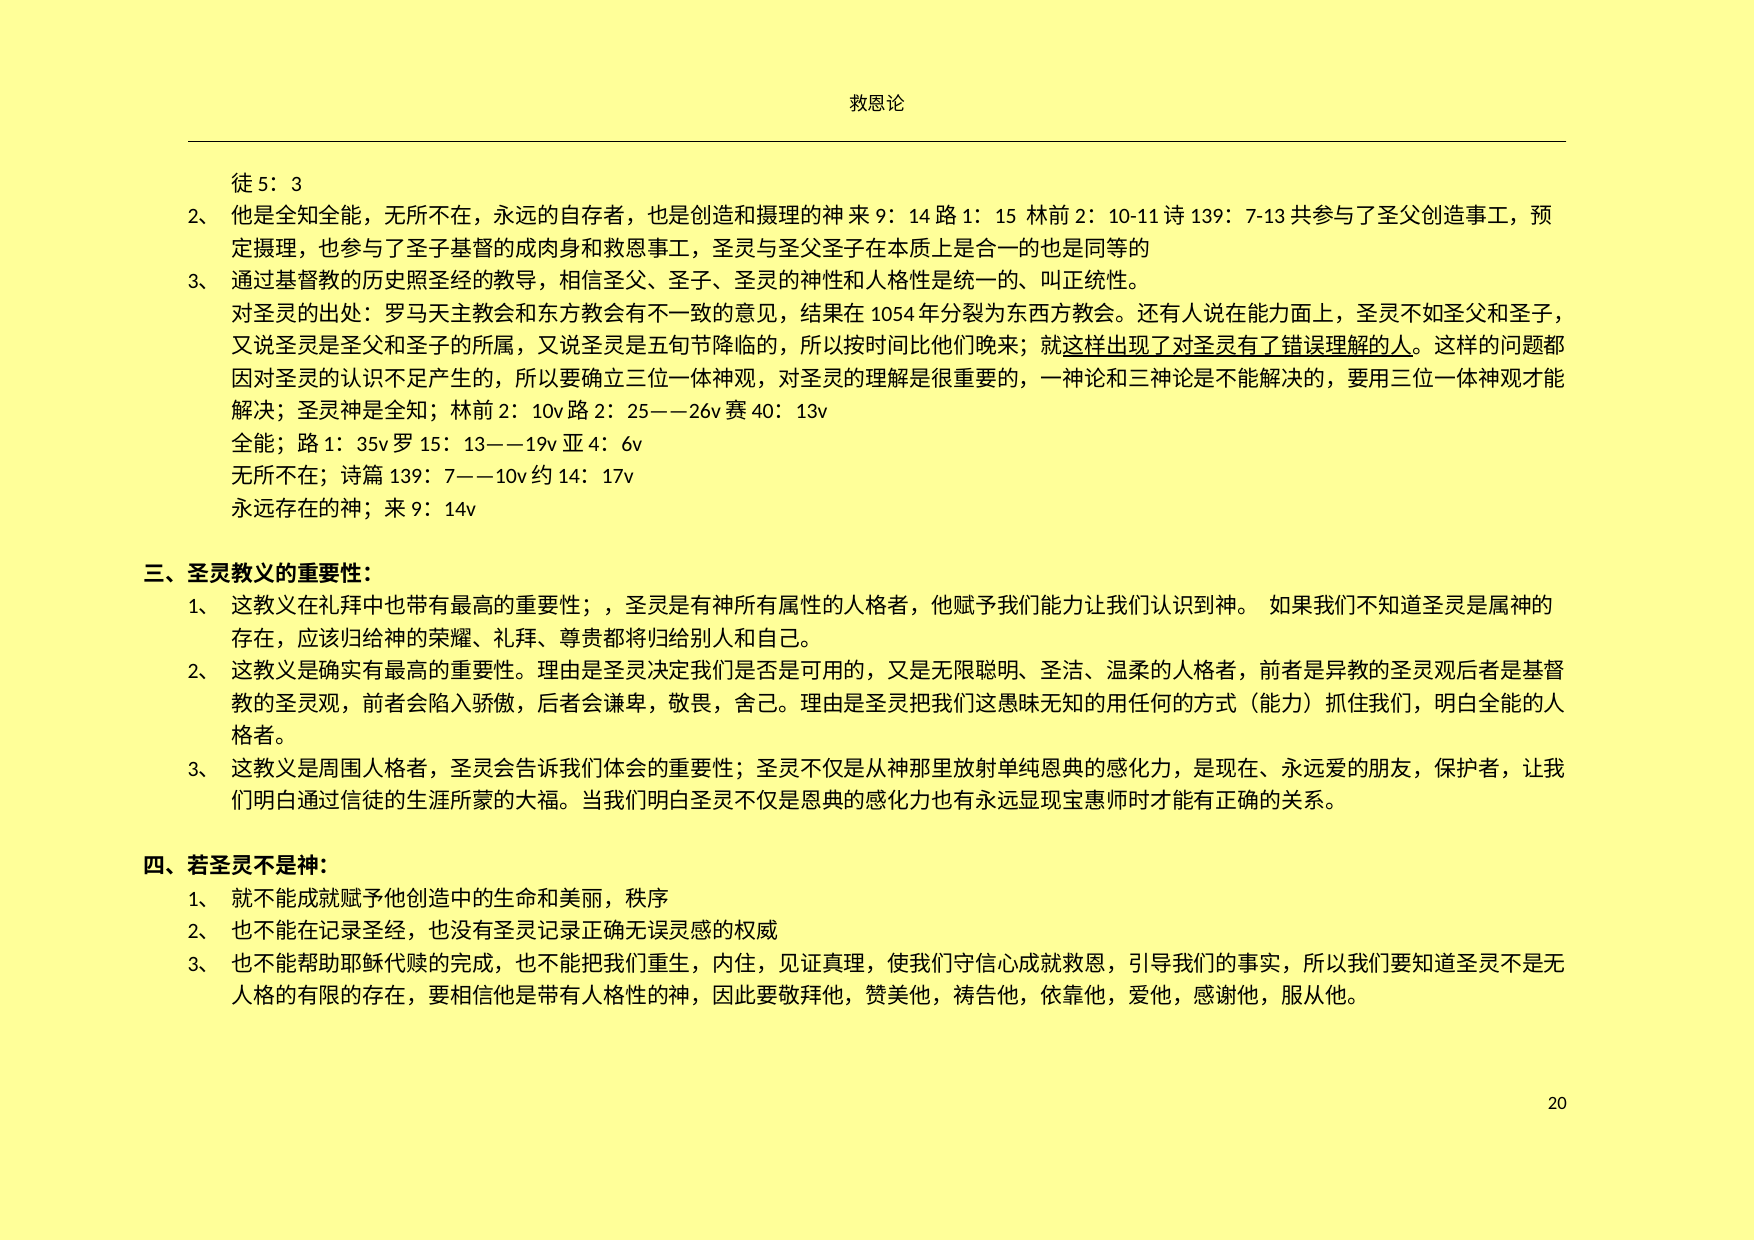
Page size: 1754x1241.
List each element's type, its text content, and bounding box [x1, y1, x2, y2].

text 永远存在的神；来9：14v [231, 490, 1566, 523]
list 这教义是周围人格者，圣灵会告诉我们体会的重要性；圣灵不仅是从神那里放射单纯恩典的感化力，是现在、永远爱的朋友，保护者，让我们明白通过信徒的生涯所蒙的大福。当我们明白圣灵不仅是恩典的感化力也有永远显现宝惠师时才能有正确的关系。 [187, 750, 1566, 815]
list 也不能帮助耶稣代赎的完成，也不能把我们重生，内住，见证真理，使我们守信心成就救恩，引导我们的事实，所以我们要知道圣灵不是无人格的有限的存在，要相信他是带有人格性的神，因此要敬拜他，赞美他，祷告他，依靠他，爱他，感谢他，服从他。 [187, 945, 1566, 1010]
list 他是全知全能，无所不在，永远的自存者，也是创造和摄理的神 来9：14 路1：15 林前2：10-11 诗139：7-13 共参与了圣父创造事工，预定摄理，也参与了圣子基督的成肉身和救恩事工，圣灵与圣父圣子在本质上是合一的也是同等的 [187, 198, 1566, 263]
list 若圣灵不是神： [143, 848, 1566, 880]
list 这教义是确实有最高的重要性。理由是圣灵决定我们是否是可用的，又是无限聪明、圣洁、温柔的人格者，前者是异教的圣灵观后者是基督教的圣灵观，前者会陷入骄傲，后者会谦卑，敬畏，舍己。理由是圣灵把我们这愚昧无知的用任何的方式（能力）抓住我们，明白全能的人格者。 [187, 653, 1566, 750]
list 也不能在记录圣经，也没有圣灵记录正确无误灵感的权威 [187, 913, 1566, 945]
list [187, 165, 1566, 198]
list 通过基督教的历史照圣经的教导，相信圣父、圣子、圣灵的神性和人格性是统一的、叫正统性。 [187, 263, 1566, 295]
list 圣灵教义的重要性： [143, 555, 1566, 588]
text 无所不在；诗篇139：7——10v约14：17v [231, 458, 1566, 490]
list 这教义在礼拜中也带有最高的重要性；，圣灵是有神所有属性的人格者，他赋予我们能力让我们认识到神。 如果我们不知道圣灵是属神的存在，应该归给神的荣耀、礼拜、尊贵都将归给别人和自己。 [187, 588, 1566, 653]
list 就不能成就赋予他创造中的生命和美丽，秩序 [187, 880, 1566, 913]
text 全能；路1：35v罗15：13——19v 亚4：6v [231, 425, 1566, 458]
text 对圣灵的出处：罗马天主教会和东方教会有不一致的意见，结果在1054年分裂为东西方教会。还有人说在能力面上，圣灵不如圣父和圣子，又说圣灵是圣父和圣子的所属，又说圣灵是五旬节降临的，所以按时间比他们晚来；就这样出现了对圣灵有了错误理解的人。这样的问题都因对圣灵的认识不足产生的，所以要确立三位一体神观，对圣灵的理解是很重要的，一神论和三神论是不能解决的，要用三位一体神观才能解决；圣灵神是全知；林前2：10v路2：25——26v赛40：13v [231, 295, 1566, 425]
